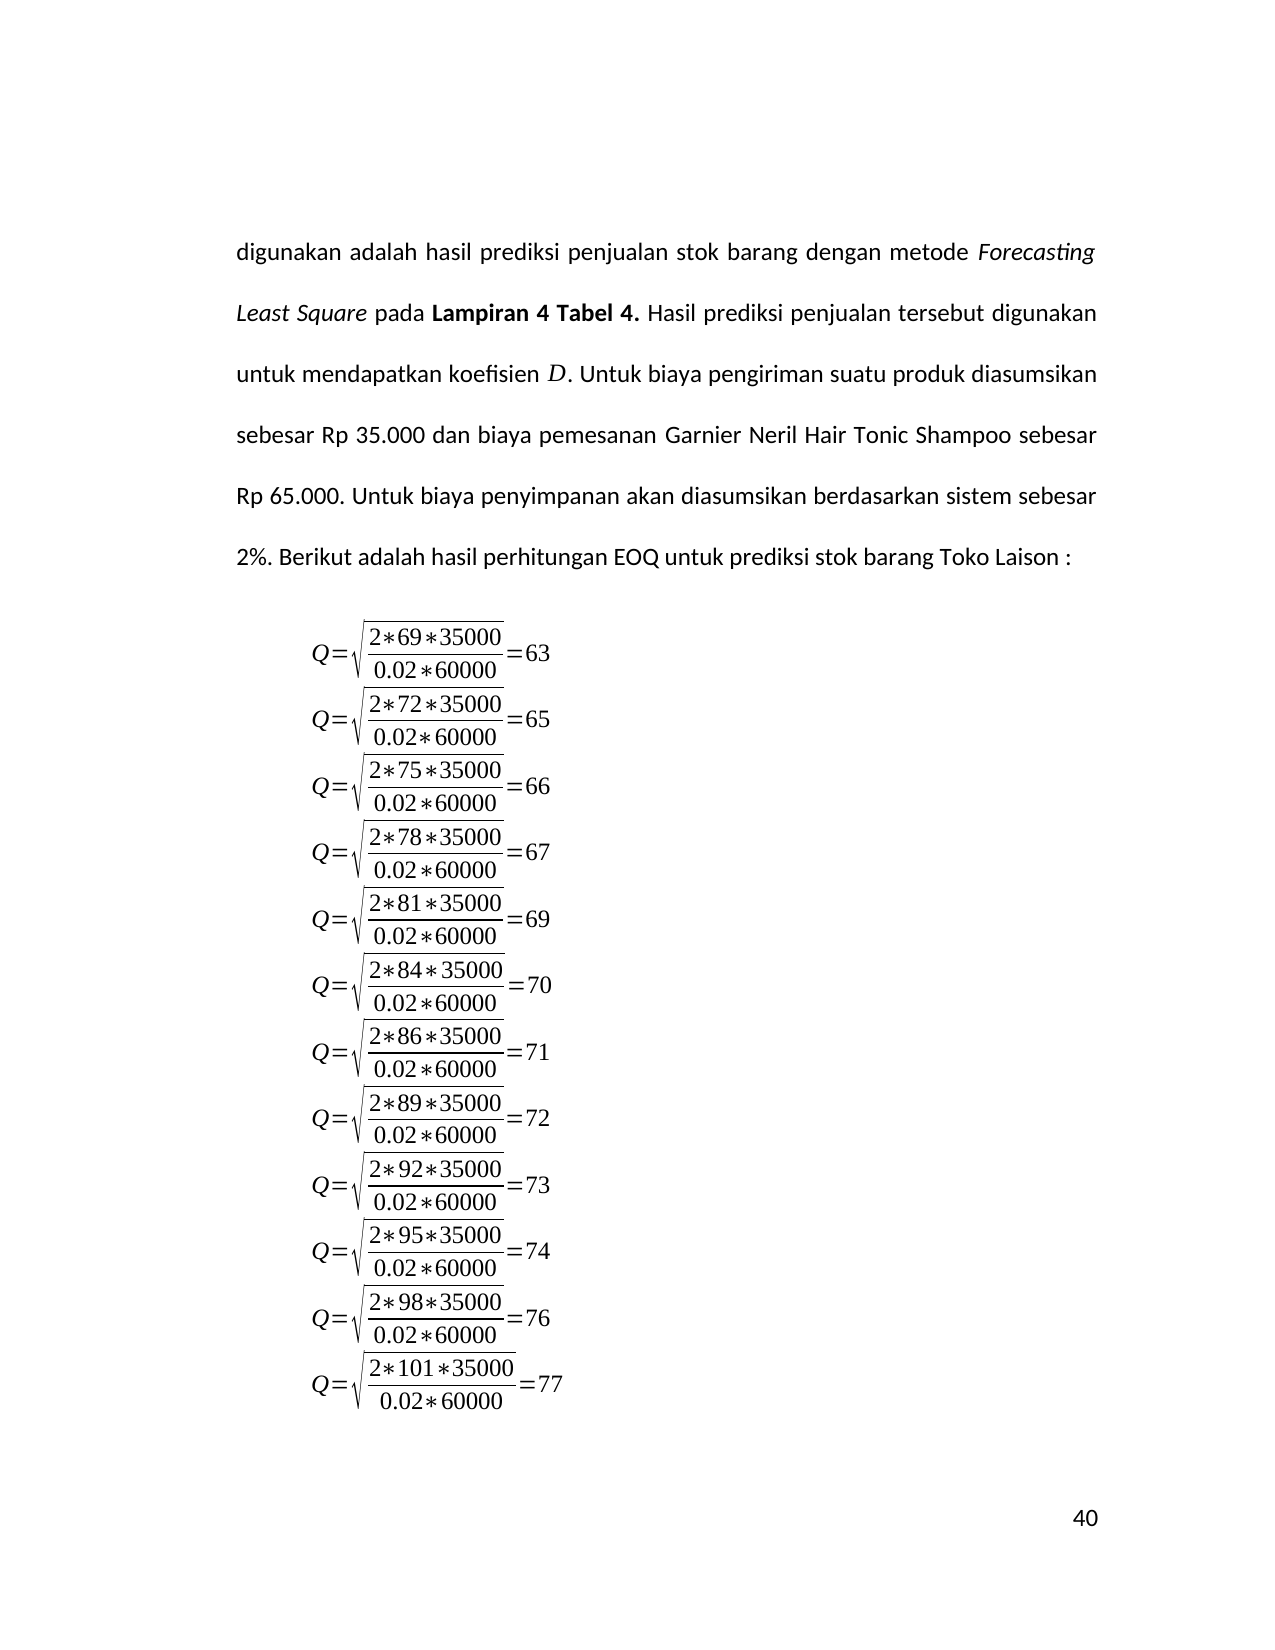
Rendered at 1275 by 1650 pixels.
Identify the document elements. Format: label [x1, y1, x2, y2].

text [236, 236, 1098, 572]
